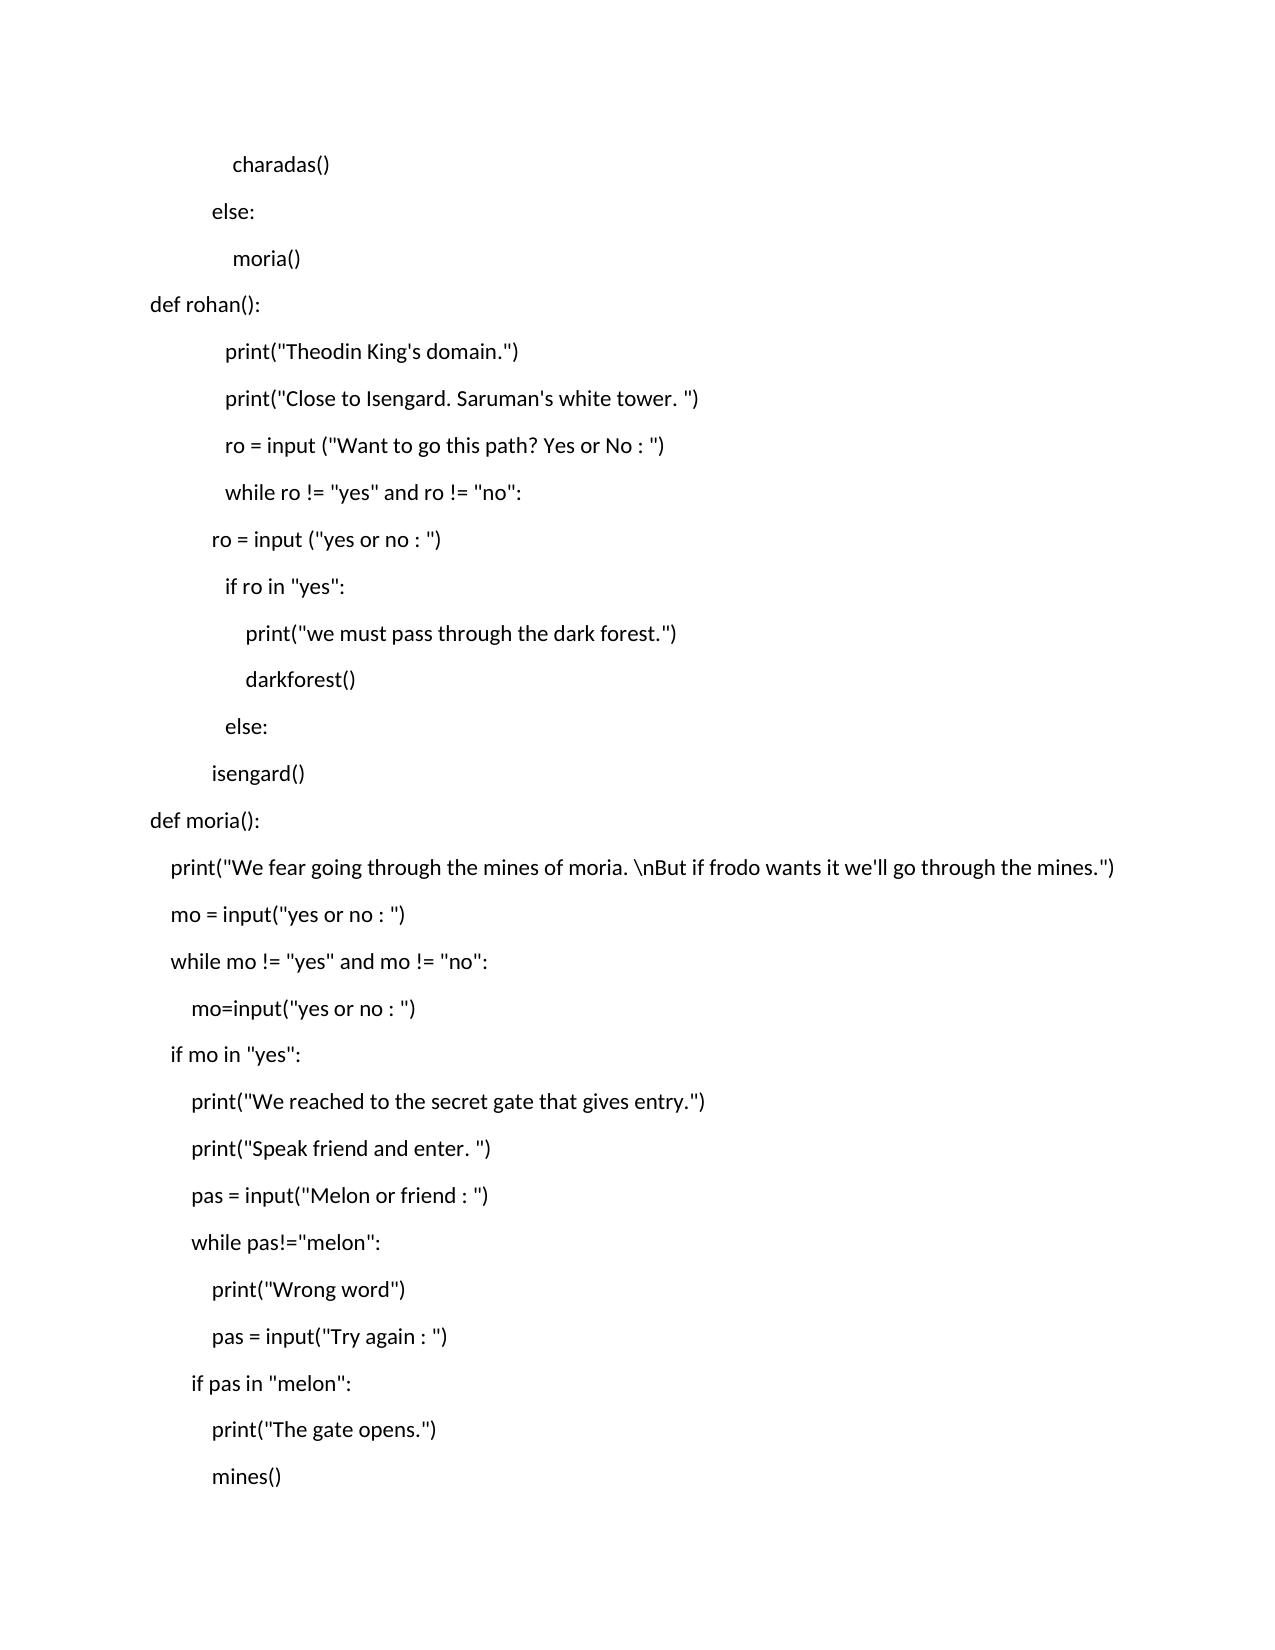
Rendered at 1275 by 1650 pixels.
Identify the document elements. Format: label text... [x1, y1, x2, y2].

text ro = input ("yes or no : ") [150, 525, 1125, 553]
text while ro != "yes" and ro != "no": [150, 478, 1125, 506]
text print("Theodin King's domain.") [150, 337, 1125, 366]
text print("we must pass through the dark forest.") [150, 619, 1125, 647]
text pas = input("Try again : ") [150, 1322, 1125, 1350]
text if mo in "yes": [150, 1041, 1125, 1069]
text print("The gate opens.") [150, 1416, 1125, 1444]
text print("Wrong word") [150, 1275, 1125, 1303]
text isengard() [150, 759, 1125, 787]
text mines() [150, 1462, 1125, 1491]
text darkforest() [150, 666, 1125, 694]
text print("We fear going through the mines of moria. \nBut if frodo wants it we'll go through the mines.") [150, 853, 1125, 881]
text charadas() [150, 150, 1125, 178]
text mo = input("yes or no : ") [150, 900, 1125, 928]
text while pas!="melon": [150, 1228, 1125, 1256]
text else: [150, 712, 1125, 741]
text else: [150, 197, 1125, 225]
text def rohan(): [150, 291, 1125, 319]
text ro = input ("Want to go this path? Yes or No : ") [150, 431, 1125, 459]
text if ro in "yes": [150, 572, 1125, 600]
text print("We reached to the secret gate that gives entry.") [150, 1087, 1125, 1116]
text def moria(): [150, 806, 1125, 834]
text mo=input("yes or no : ") [150, 994, 1125, 1022]
text while mo != "yes" and mo != "no": [150, 947, 1125, 975]
text print("Close to Isengard. Saruman's white tower. ") [150, 384, 1125, 412]
text pas = input("Melon or friend : ") [150, 1181, 1125, 1209]
text print("Speak friend and enter. ") [150, 1134, 1125, 1162]
text moria() [150, 244, 1125, 272]
text if pas in "melon": [150, 1369, 1125, 1397]
